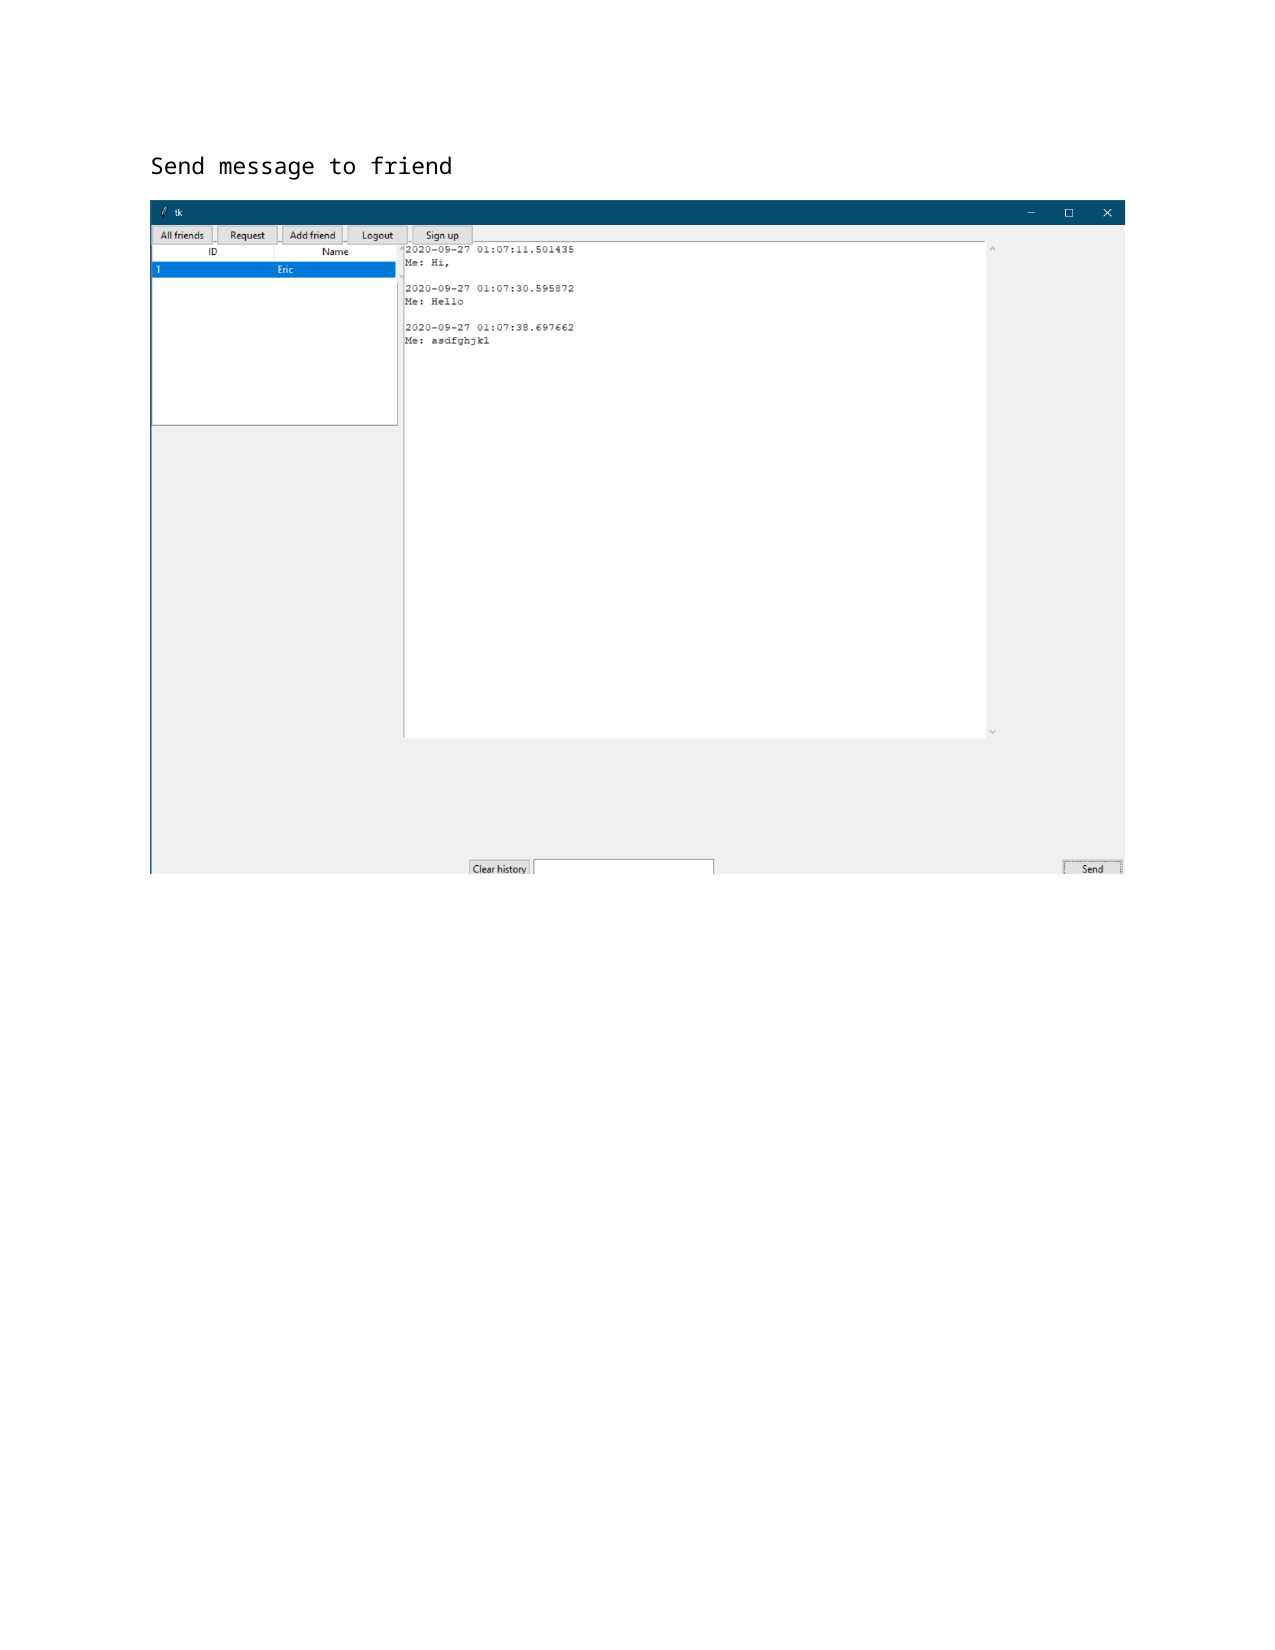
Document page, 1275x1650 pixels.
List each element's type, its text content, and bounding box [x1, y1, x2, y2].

text Send message to friend [150, 150, 1125, 181]
picture [150, 200, 1125, 874]
